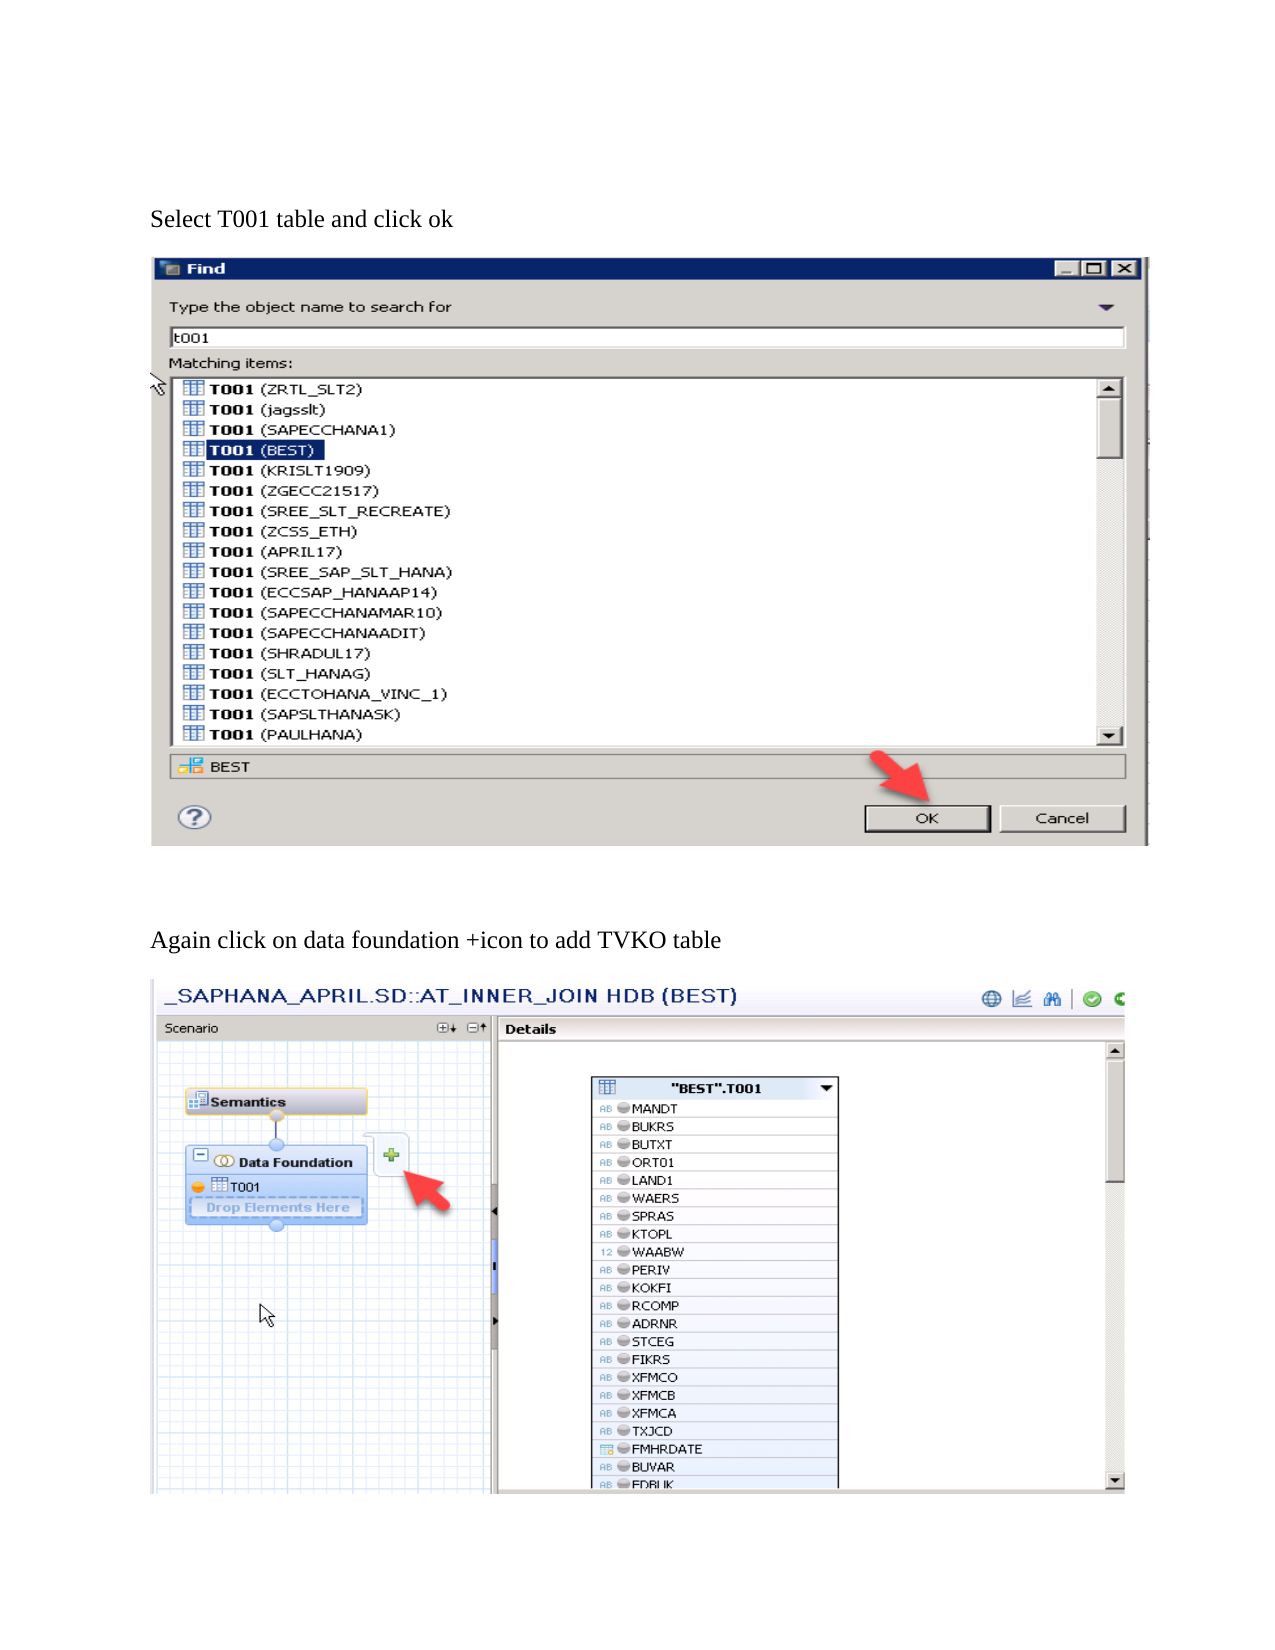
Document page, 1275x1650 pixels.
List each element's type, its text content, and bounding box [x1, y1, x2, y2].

text Again click on data foundation +icon to add TVKO table [150, 926, 1125, 954]
picture [150, 257, 1150, 846]
picture [150, 979, 1125, 1494]
text Select T001 table and click ok [150, 204, 1125, 233]
